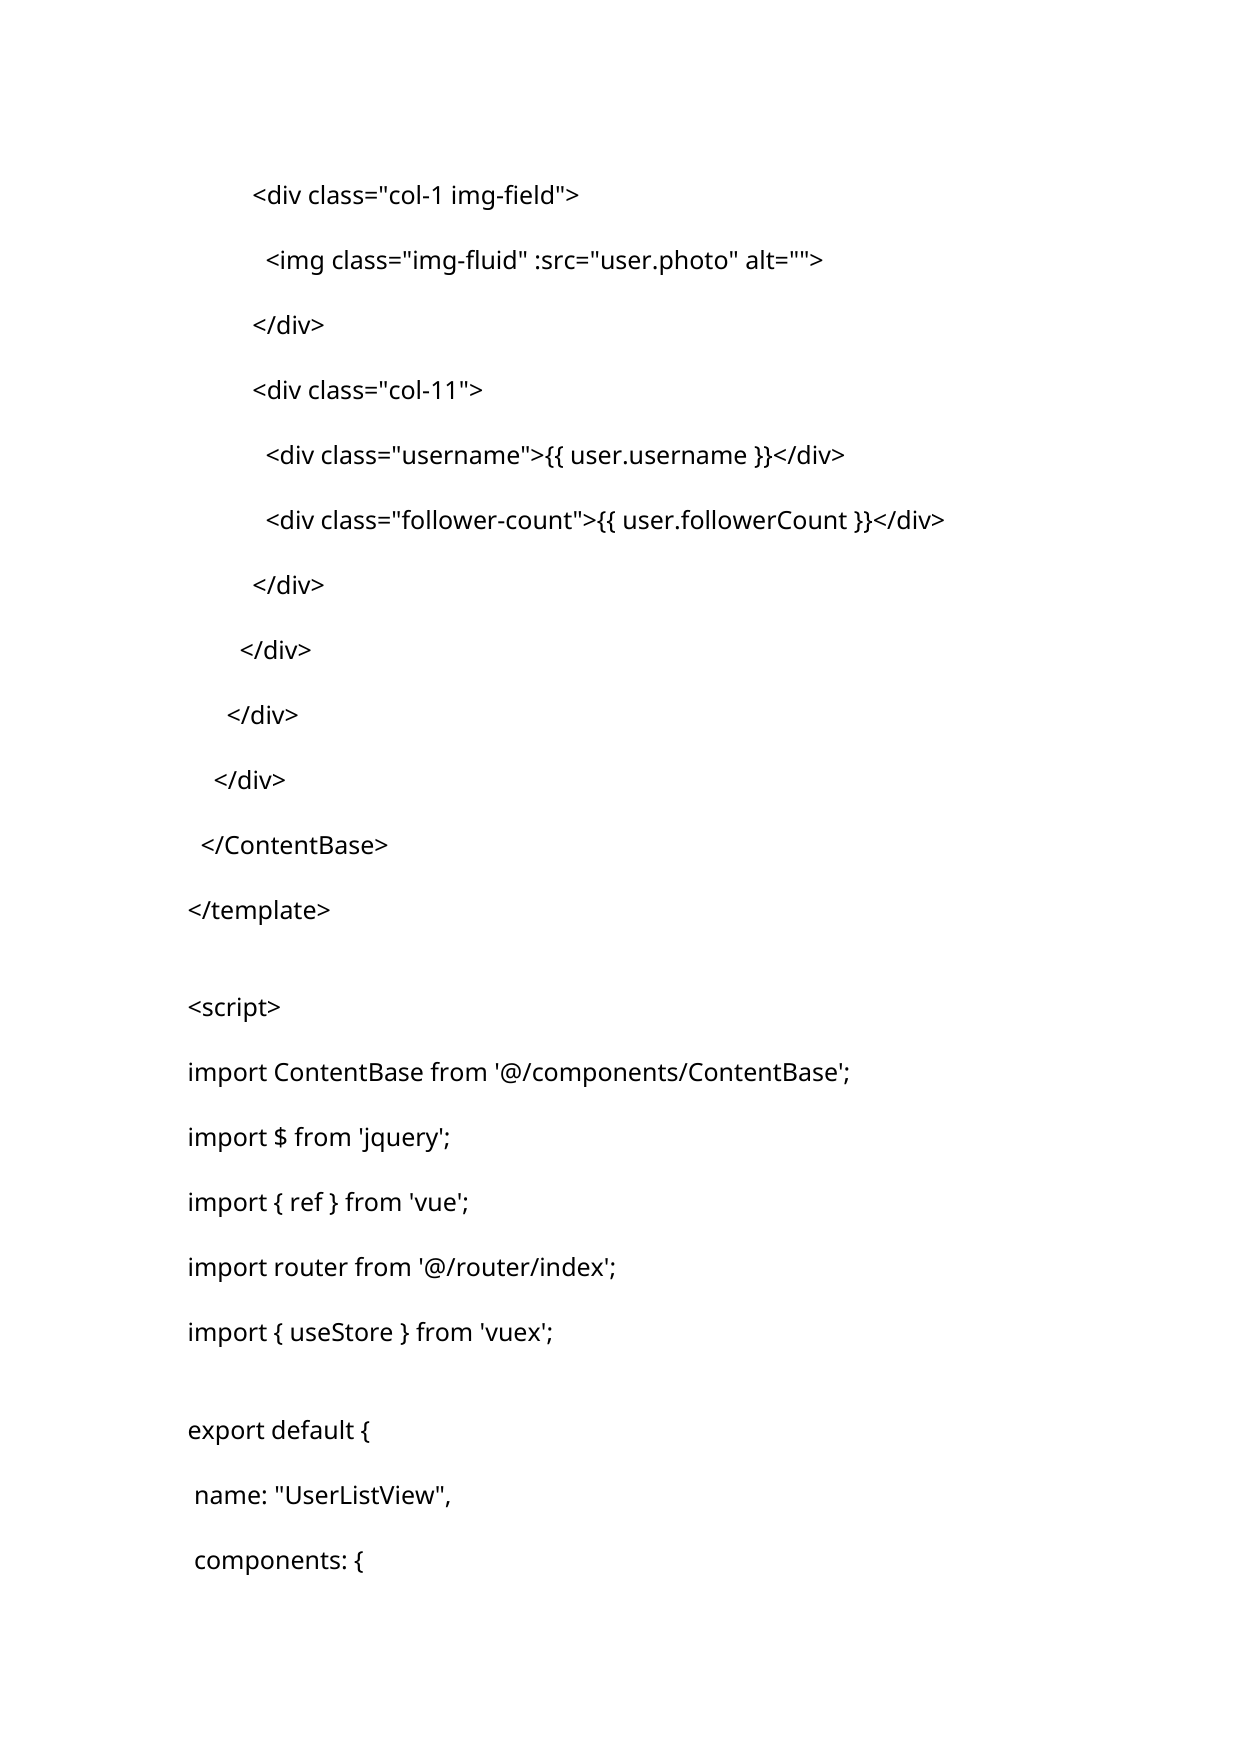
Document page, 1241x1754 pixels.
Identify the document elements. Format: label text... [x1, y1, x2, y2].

text <img class="img-fluid" :src="user.photo" alt=""> [187, 227, 1053, 292]
text </div> [187, 682, 1053, 747]
text <div class="follower-count">{{ user.followerCount }}</div> [187, 487, 1053, 552]
text </div> [187, 747, 1053, 812]
text import { ref } from 'vue'; [187, 1169, 1053, 1234]
text import router from '@/router/index'; [187, 1234, 1053, 1299]
text name: "UserListView", [187, 1462, 1053, 1527]
text </ContentBase> [187, 812, 1053, 877]
text <div class="username">{{ user.username }}</div> [187, 422, 1053, 487]
text import $ from 'jquery'; [187, 1104, 1053, 1169]
text </div> [187, 552, 1053, 617]
text </div> [187, 617, 1053, 682]
text import { useStore } from 'vuex'; [187, 1299, 1053, 1364]
text <div class="col-1 img-field"> [187, 162, 1053, 227]
text </div> [187, 292, 1053, 357]
text </template> [187, 877, 1053, 942]
text import ContentBase from '@/components/ContentBase'; [187, 1039, 1053, 1104]
text <div class="col-11"> [187, 357, 1053, 422]
text <script> [187, 974, 1053, 1039]
text export default { [187, 1397, 1053, 1462]
text components: { [187, 1527, 1053, 1592]
